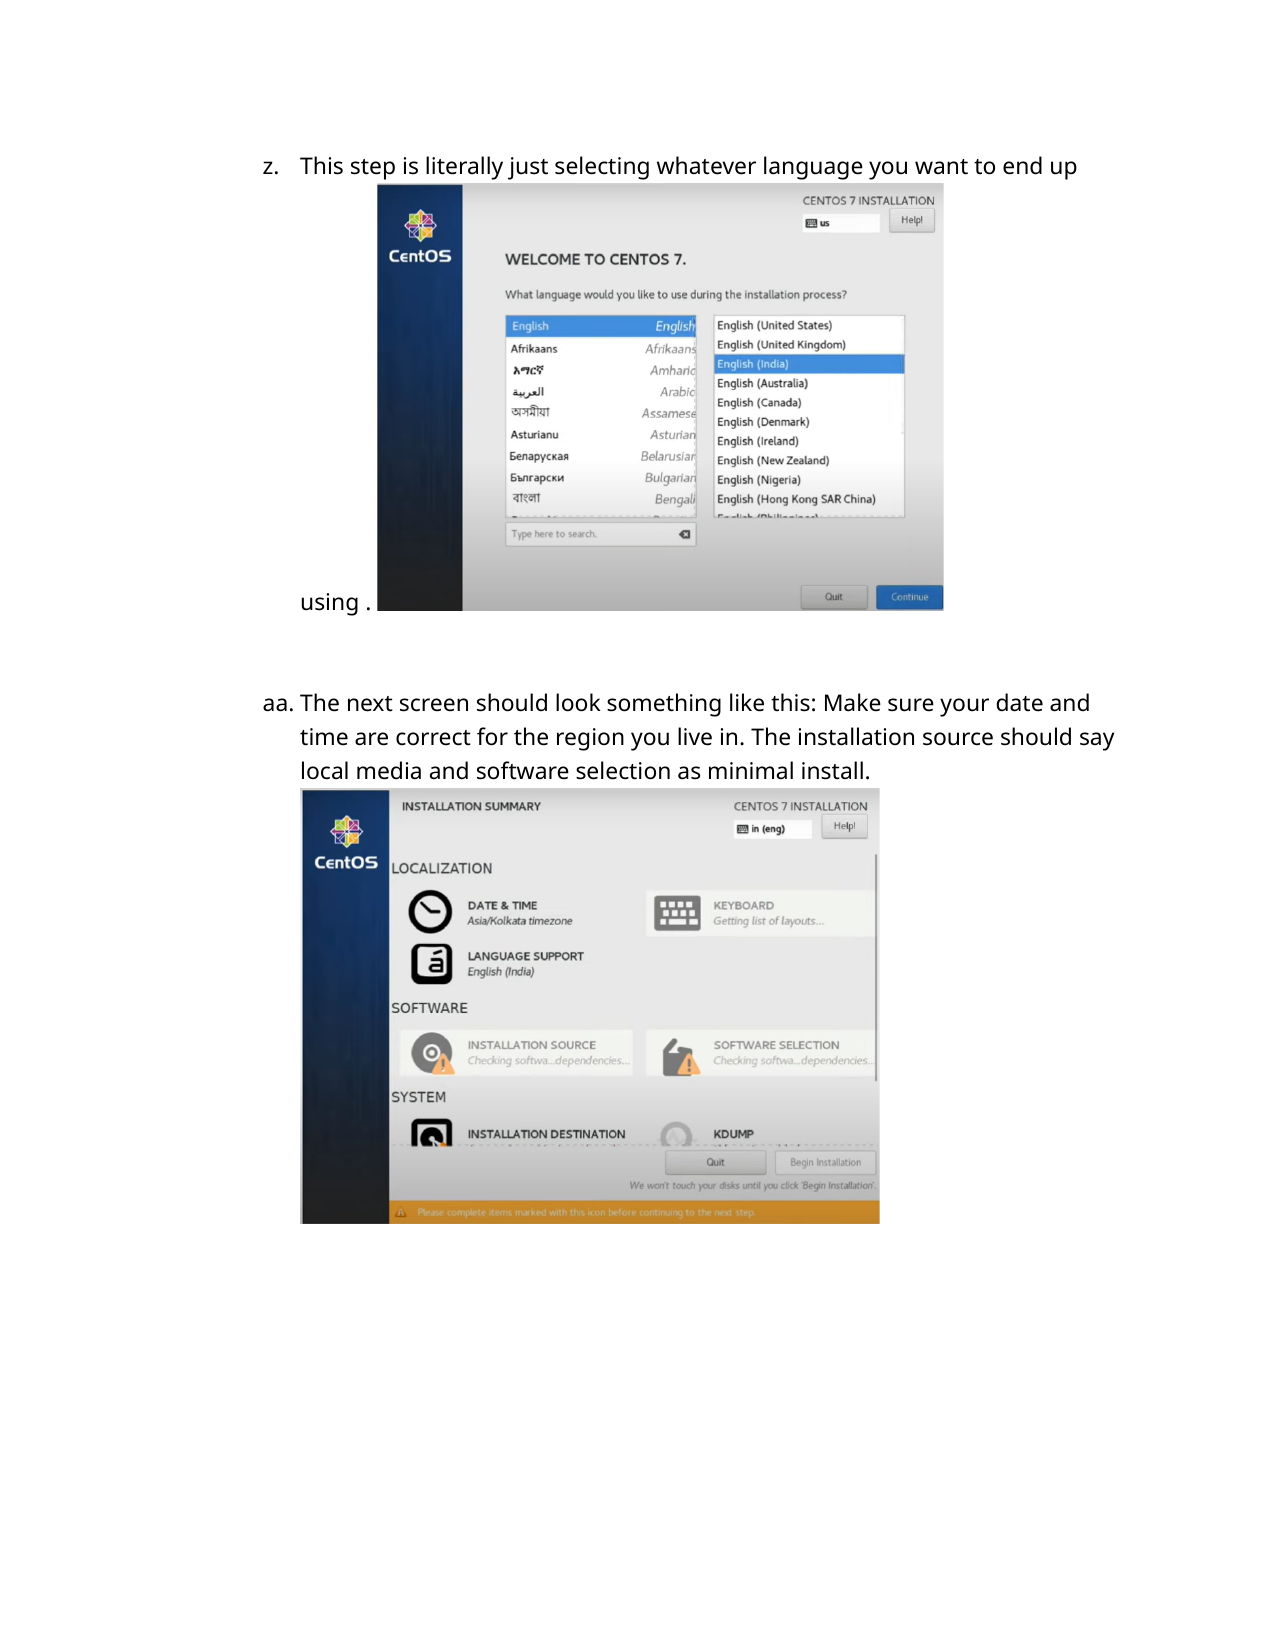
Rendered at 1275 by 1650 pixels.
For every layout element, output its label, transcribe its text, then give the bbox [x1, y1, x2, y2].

picture [300, 788, 880, 1224]
picture [377, 183, 944, 611]
